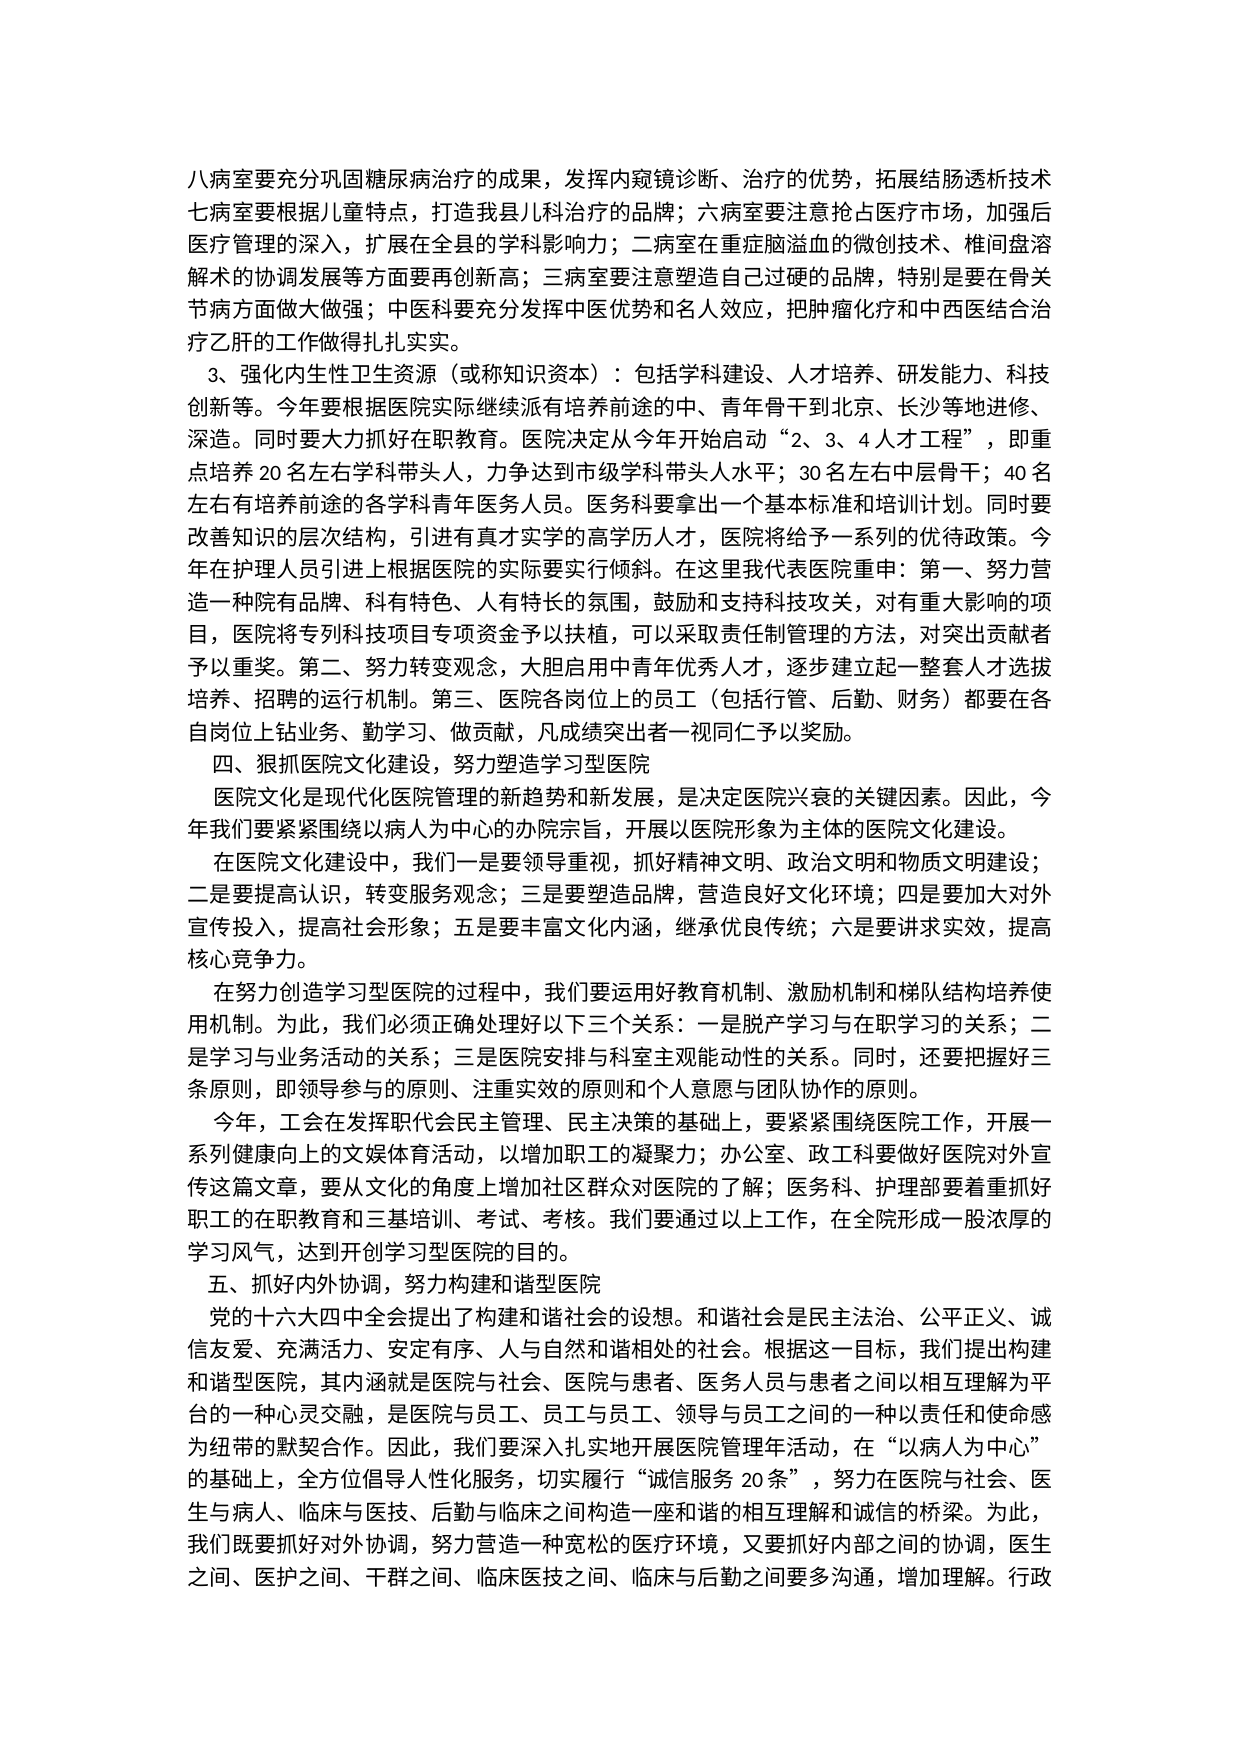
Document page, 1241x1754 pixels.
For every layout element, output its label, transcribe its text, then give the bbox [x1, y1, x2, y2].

text 医院文化是现代化医院管理的新趋势和新发展，是决定医院兴衰的关键因素。因此，今年我们要紧紧围绕以病人为中心的办院宗旨，开展以医院形象为主体的医院文化建设。 [187, 779, 1053, 844]
text 五、抓好内外协调，努力构建和谐型医院 [187, 1267, 1053, 1299]
text 今年，工会在发挥职代会民主管理、民主决策的基础上，要紧紧围绕医院工作，开展一系列健康向上的文娱体育活动，以增加职工的凝聚力；办公室、政工科要做好医院对外宣传这篇文章，要从文化的角度上增加社区群众对医院的了解；医务科、护理部要着重抓好职工的在职教育和三基培训、考试、考核。我们要通过以上工作，在全院形成一股浓厚的学习风气，达到开创学习型医院的目的。 [187, 1104, 1053, 1267]
text 3、强化内生性卫生资源（或称知识资本）：包括学科建设、人才培养、研发能力、科技创新等。今年要根据医院实际继续派有培养前途的中、青年骨干到北京、长沙等地进修、深造。同时要大力抓好在职教育。医院决定从今年开始启动“2、3、4人才工程”，即重点培养20名左右学科带头人，力争达到市级学科带头人水平；30名左右中层骨干；40名左右有培养前途的各学科青年医务人员。医务科要拿出一个基本标准和培训计划。同时要改善知识的层次结构，引进有真才实学的高学历人才，医院将给予一系列的优待政策。今年在护理人员引进上根据医院的实际要实行倾斜。在这里我代表医院重申：第一、努力营造一种院有品牌、科有特色、人有特长的氛围，鼓励和支持科技攻关，对有重大影响的项目，医院将专列科技项目专项资金予以扶植，可以采取责任制管理的方法，对突出贡献者予以重奖。第二、努力转变观念，大胆启用中青年优秀人才，逐步建立起一整套人才选拔、培养、招聘的运行机制。第三、医院各岗位上的员工（包括行管、后勤、财务）都要在各自岗位上钻业务、勤学习、做贡献，凡成绩突出者一视同仁予以奖励。 [187, 357, 1053, 747]
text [187, 1299, 1053, 1592]
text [187, 162, 1053, 357]
text 四、狠抓医院文化建设，努力塑造学习型医院 [187, 747, 1053, 779]
text 在努力创造学习型医院的过程中，我们要运用好教育机制、激励机制和梯队结构培养使用机制。为此，我们必须正确处理好以下三个关系：一是脱产学习与在职学习的关系；二是学习与业务活动的关系；三是医院安排与科室主观能动性的关系。同时，还要把握好三条原则，即领导参与的原则、注重实效的原则和个人意愿与团队协作的原则。 [187, 974, 1053, 1104]
text 在医院文化建设中，我们一是要领导重视，抓好精神文明、政治文明和物质文明建设；二是要提高认识，转变服务观念；三是要塑造品牌，营造良好文化环境；四是要加大对外宣传投入，提高社会形象；五是要丰富文化内涵，继承优良传统；六是要讲求实效，提高核心竞争力。 [187, 844, 1053, 974]
